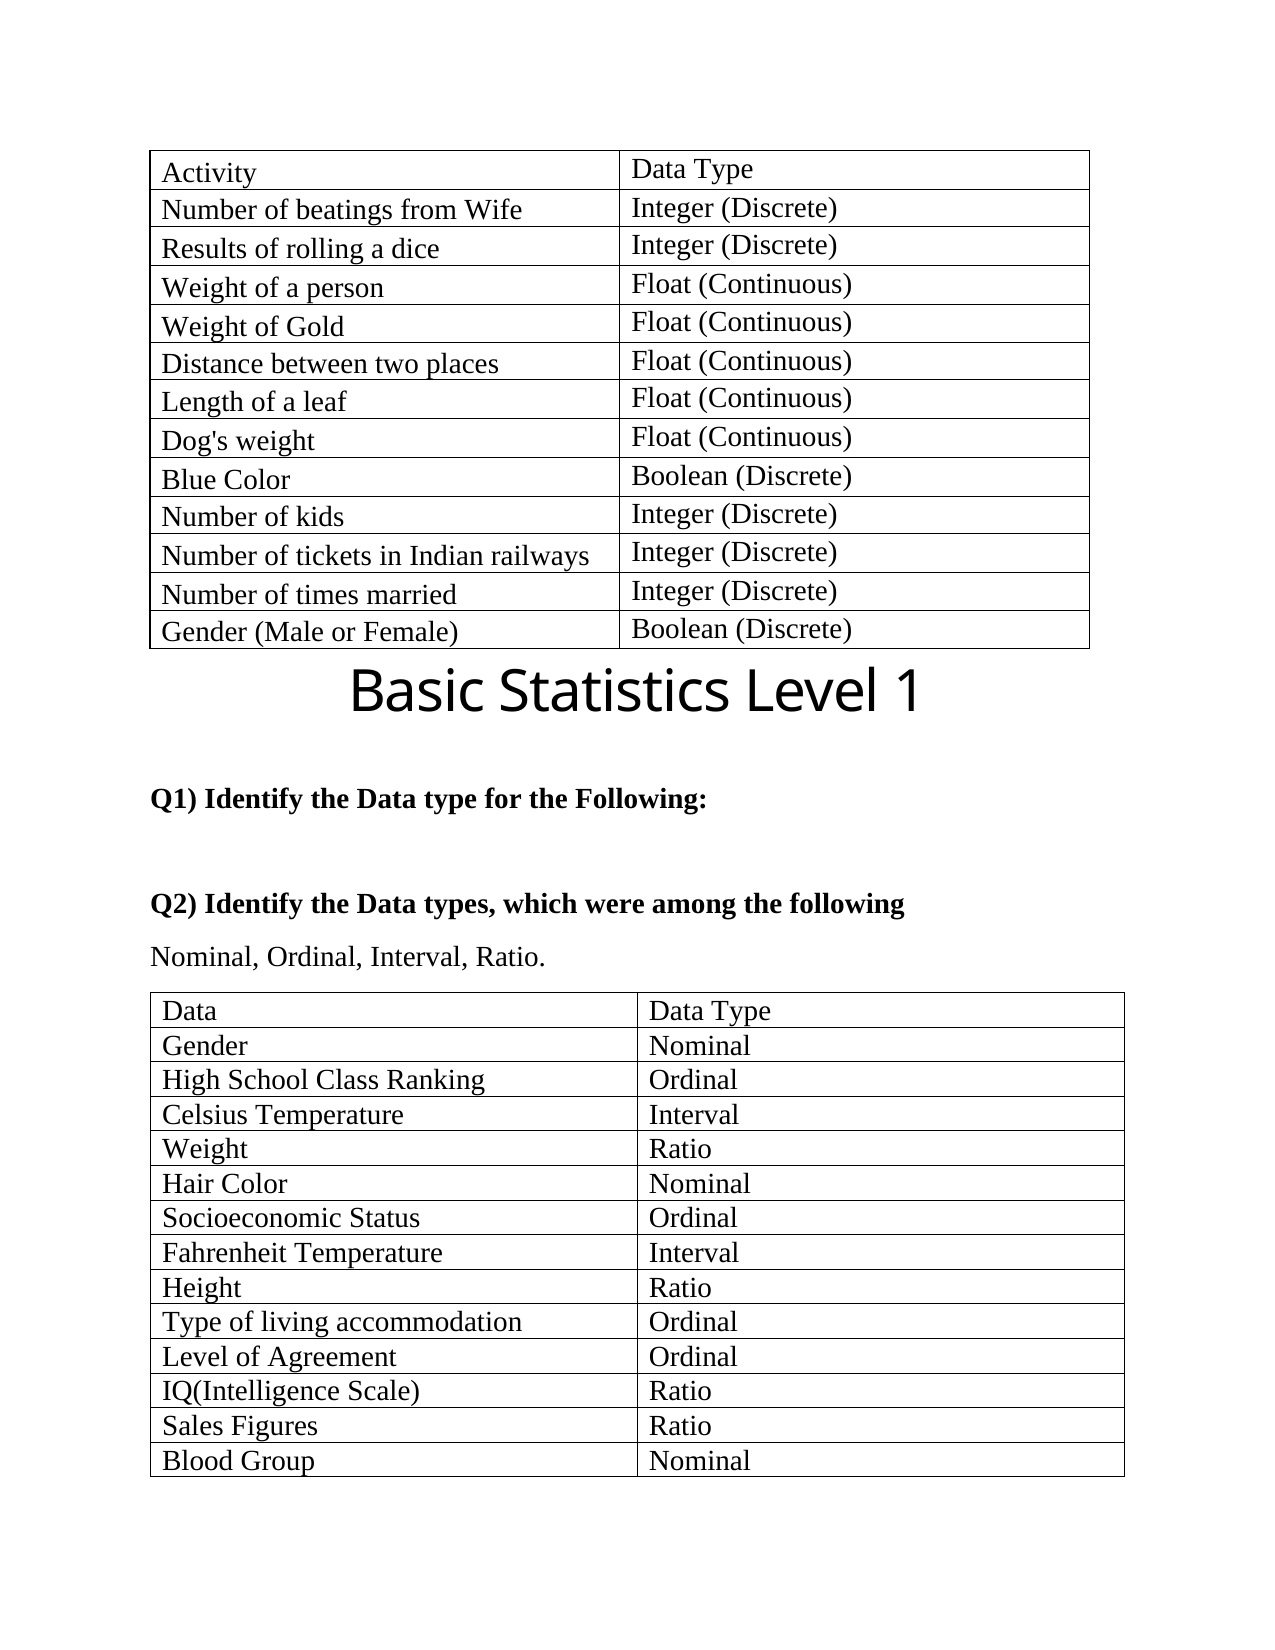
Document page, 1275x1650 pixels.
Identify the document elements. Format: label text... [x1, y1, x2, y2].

table_cell Distance between two places [151, 343, 619, 379]
title Basic Statistics Level 1 [150, 648, 1125, 728]
table_cell IQ(Intelligence Scale) [151, 1374, 637, 1407]
table_header Data Type [638, 993, 1124, 1027]
table_cell Nominal [638, 1028, 1124, 1061]
table_cell Ratio [638, 1374, 1124, 1407]
table_cell Nominal [638, 1166, 1124, 1199]
table_cell Boolean (Discrete) [620, 611, 1089, 647]
table_cell Float (Continuous) [620, 305, 1089, 342]
table_cell Length of a leaf [151, 380, 619, 418]
table_cell Weight of Gold [151, 305, 619, 342]
table_cell Float (Continuous) [620, 419, 1089, 457]
table_cell Gender [151, 1028, 637, 1061]
table_cell Nominal [638, 1443, 1124, 1476]
table_cell Hair Color [151, 1166, 637, 1199]
table_cell Float (Continuous) [620, 343, 1089, 379]
table_cell Integer (Discrete) [620, 534, 1089, 572]
text Q1) Identify the Data type for the Following: [150, 781, 1125, 814]
table_cell Integer (Discrete) [620, 573, 1089, 610]
table_cell Level of Agreement [151, 1339, 637, 1372]
table_cell Weight [151, 1131, 637, 1165]
table_header Data [151, 993, 637, 1027]
table_cell Float (Continuous) [620, 380, 1089, 418]
table_cell Number of kids [151, 497, 619, 533]
table_cell Height [151, 1270, 637, 1303]
table_cell Number of tickets in Indian railways [151, 534, 619, 572]
table_cell Ordinal [638, 1304, 1124, 1338]
table_cell Results of rolling a dice [151, 227, 619, 265]
table_cell Float (Continuous) [620, 266, 1089, 303]
table_header Data Type [620, 151, 1089, 189]
table_cell Number of times married [151, 573, 619, 610]
table_cell Ratio [638, 1131, 1124, 1165]
table_cell Ordinal [638, 1201, 1124, 1234]
table_cell High School Class Ranking [151, 1062, 637, 1096]
table_cell Sales Figures [151, 1408, 637, 1442]
table_cell Number of beatings from Wife [151, 190, 619, 226]
table_cell Ratio [638, 1270, 1124, 1303]
table_cell Blood Group [151, 1443, 637, 1476]
table_cell Type of living accommodation [151, 1304, 637, 1338]
table_cell Socioeconomic Status [151, 1201, 637, 1234]
table_cell Ratio [638, 1408, 1124, 1442]
table_cell Interval [638, 1097, 1124, 1130]
table_cell Integer (Discrete) [620, 497, 1089, 533]
text Nominal, Ordinal, Interval, Ratio. [150, 939, 1125, 973]
table_cell Weight of a person [151, 266, 619, 303]
table_cell Ordinal [638, 1339, 1124, 1372]
text Q2) Identify the Data types, which were among the following [150, 886, 1125, 920]
table_cell Integer (Discrete) [620, 227, 1089, 265]
table_cell Integer (Discrete) [620, 190, 1089, 226]
table_cell Blue Color [151, 458, 619, 496]
table_cell Gender (Male or Female) [151, 611, 619, 647]
table_cell Celsius Temperature [151, 1097, 637, 1130]
table_cell Ordinal [638, 1062, 1124, 1096]
table_cell Interval [638, 1235, 1124, 1269]
table_cell Fahrenheit Temperature [151, 1235, 637, 1269]
table_header Activity [151, 151, 619, 189]
table_cell Dog's weight [151, 419, 619, 457]
table_cell Boolean (Discrete) [620, 458, 1089, 496]
